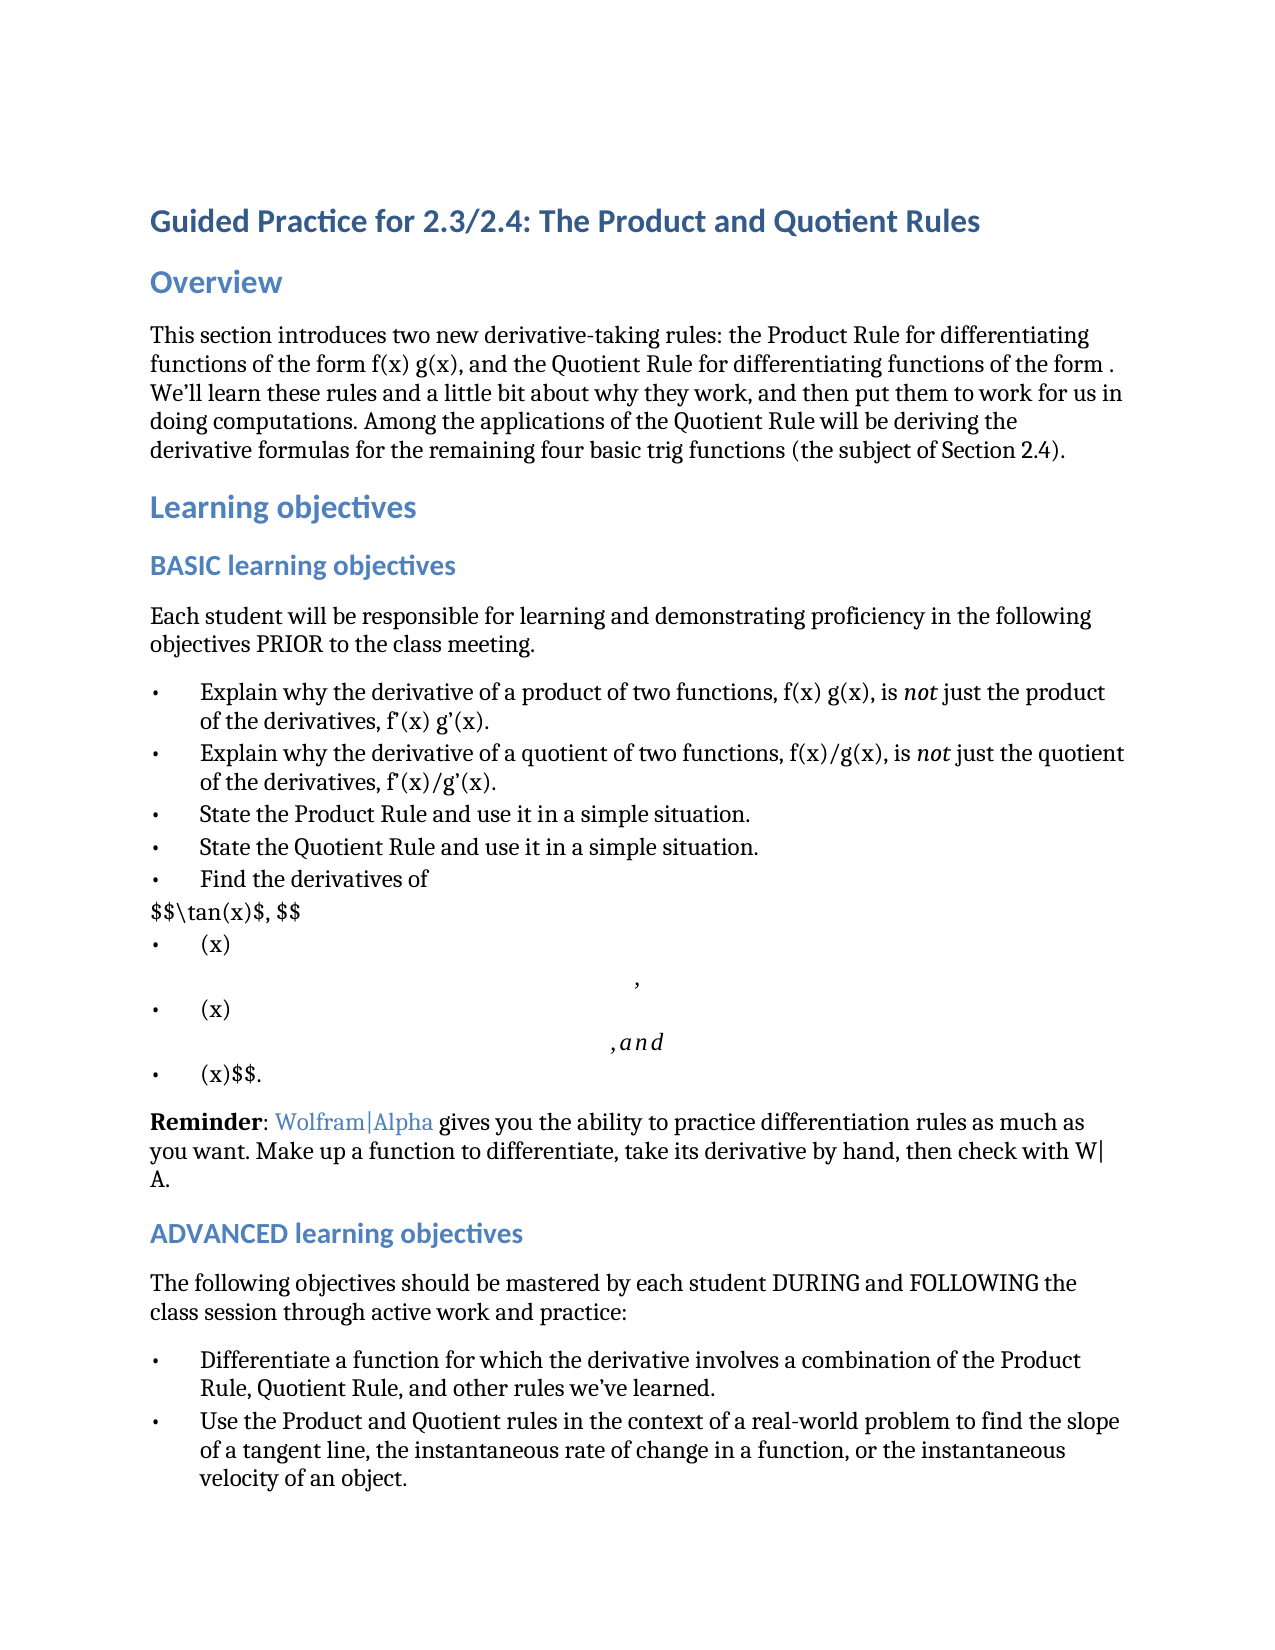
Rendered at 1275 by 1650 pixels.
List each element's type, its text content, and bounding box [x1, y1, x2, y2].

list (x) [150, 995, 1125, 1024]
list Explain why the derivative of a product of two functions, f(x) g(x), is not just the product of the derivatives, f’(x) g’(x). [150, 678, 1125, 735]
list Find the derivatives of [150, 865, 1125, 894]
text $$\tan(x)$, $$ [150, 898, 1125, 927]
list (x)$$. [150, 1060, 1125, 1089]
subtitle Guided Practice for 2.3/2.4: The Product and Quotient Rules [150, 200, 1125, 241]
text Reminder: Wolfram|Alpha gives you the ability to practice differentiation rules as much as you want. Make up a function to differentiate, take its derivative by hand, then check with W|A. [150, 1108, 1125, 1194]
list Explain why the derivative of a quotient of two functions, f(x)/g(x), is not just the quotient of the derivatives, f’(x)/g’(x). [150, 739, 1125, 797]
subtitle ADVANCED learning objectives [150, 1215, 1125, 1251]
text Each student will be responsible for learning and demonstrating proficiency in the following objectives PRIOR to the class meeting. [150, 602, 1125, 659]
text The following objectives should be mastered by each student DURING and FOLLOWING the class session through active work and practice: [150, 1269, 1125, 1327]
list Differentiate a function for which the derivative involves a combination of the Product Rule, Quotient Rule, and other rules we’ve learned. [150, 1346, 1125, 1403]
list State the Quotient Rule and use it in a simple situation. [150, 833, 1125, 862]
list State the Product Rule and use it in a simple situation. [150, 800, 1125, 829]
subtitle BASIC learning objectives [150, 547, 1125, 583]
list (x) [150, 930, 1125, 959]
text This section introduces two new derivative-taking rules: the Product Rule for differentiating functions of the form f(x) g(x), and the Quotient Rule for differentiating functions of the form . We’ll learn these rules and a little bit about why they work, and then put them to work for us in doing computations. Among the applications of the Quotient Rule will be deriving the derivative formulas for the remaining four basic trig functions (the subject of Section 2.4). [150, 321, 1125, 465]
subtitle Learning objectives [150, 486, 1125, 526]
subtitle Overview [150, 262, 1125, 302]
list Use the Product and Quotient rules in the context of a real-world problem to find the slope of a tangent line, the instantaneous rate of change in a function, or the instantaneous velocity of an object. [150, 1407, 1125, 1493]
